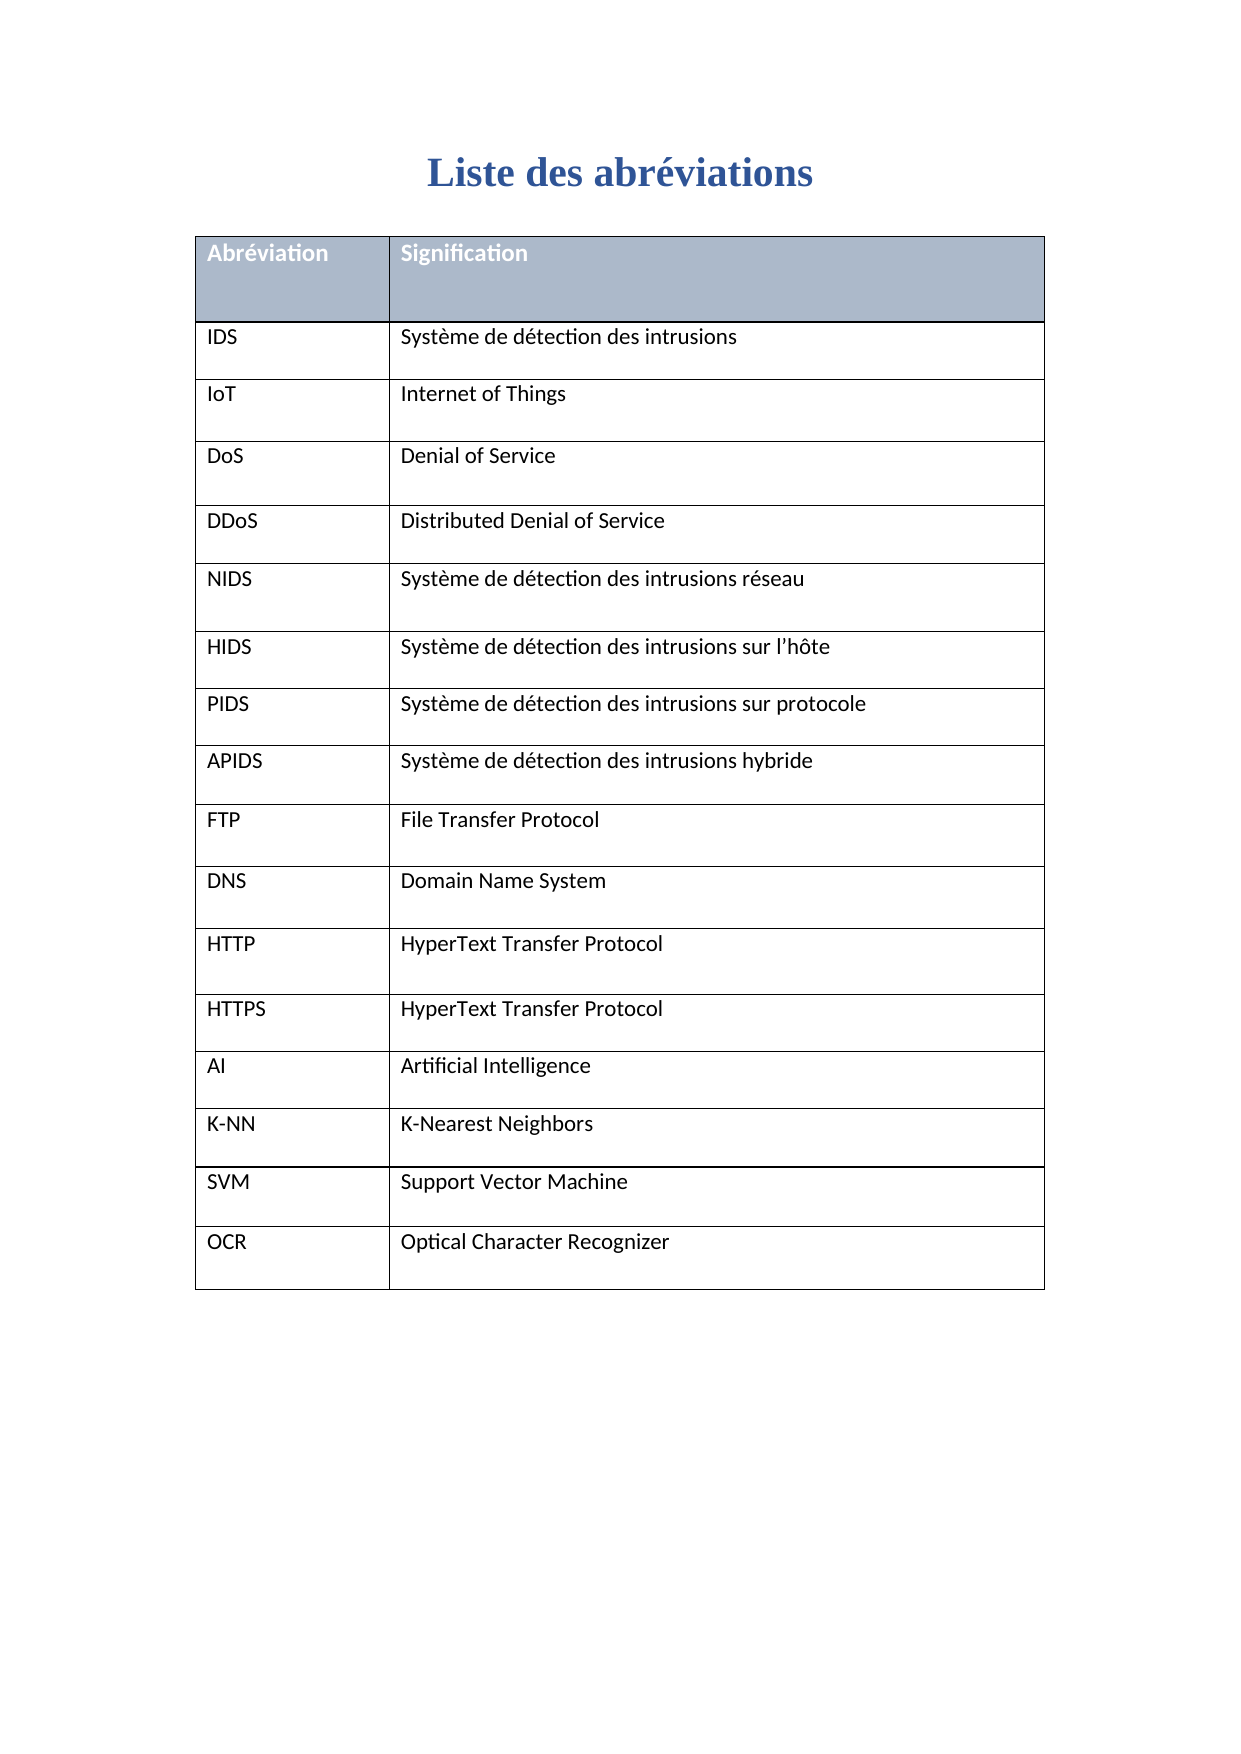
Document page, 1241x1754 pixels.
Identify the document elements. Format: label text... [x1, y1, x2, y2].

table_cell HyperText Transfer Protocol [390, 929, 1044, 993]
table_cell Artificial Intelligence [390, 1052, 1044, 1108]
table_cell Système de détection des intrusions sur protocole [390, 689, 1044, 745]
table_cell Optical Character Recognizer [390, 1227, 1044, 1289]
table_cell IDS [196, 323, 389, 378]
table_cell File Transfer Protocol [390, 805, 1044, 866]
table_cell Denial of Service [390, 442, 1044, 505]
table_cell Domain Name System [390, 867, 1044, 928]
table_header Signification [390, 237, 1044, 321]
table_cell DNS [196, 867, 389, 928]
table_cell Distributed Denial of Service [390, 506, 1044, 563]
table_cell OCR [196, 1227, 389, 1289]
table_cell DDoS [196, 506, 389, 563]
table_cell APIDS [196, 746, 389, 804]
table_cell Système de détection des intrusions sur l’hôte [390, 632, 1044, 688]
table_cell HTTP [196, 929, 389, 993]
table_cell HIDS [196, 632, 389, 688]
table_cell Internet of Things [390, 380, 1044, 441]
table_cell DoS [196, 442, 389, 505]
table_cell IoT [196, 380, 389, 441]
table_cell Système de détection des intrusions réseau [390, 564, 1044, 631]
table_cell SVM [196, 1168, 389, 1226]
table_header Abréviation [196, 237, 389, 321]
table_cell AI [196, 1052, 389, 1108]
table_cell K-NN [196, 1109, 389, 1166]
table_cell Support Vector Machine [390, 1168, 1044, 1226]
table_cell FTP [196, 805, 389, 866]
table_cell HyperText Transfer Protocol [390, 995, 1044, 1051]
table_cell HTTPS [196, 995, 389, 1051]
text Liste des abréviations [148, 148, 1093, 196]
table_cell PIDS [196, 689, 389, 745]
table_cell Système de détection des intrusions hybride [390, 746, 1044, 804]
table_cell K-Nearest Neighbors [390, 1109, 1044, 1166]
table_cell Système de détection des intrusions [390, 323, 1044, 378]
table_cell NIDS [196, 564, 389, 631]
